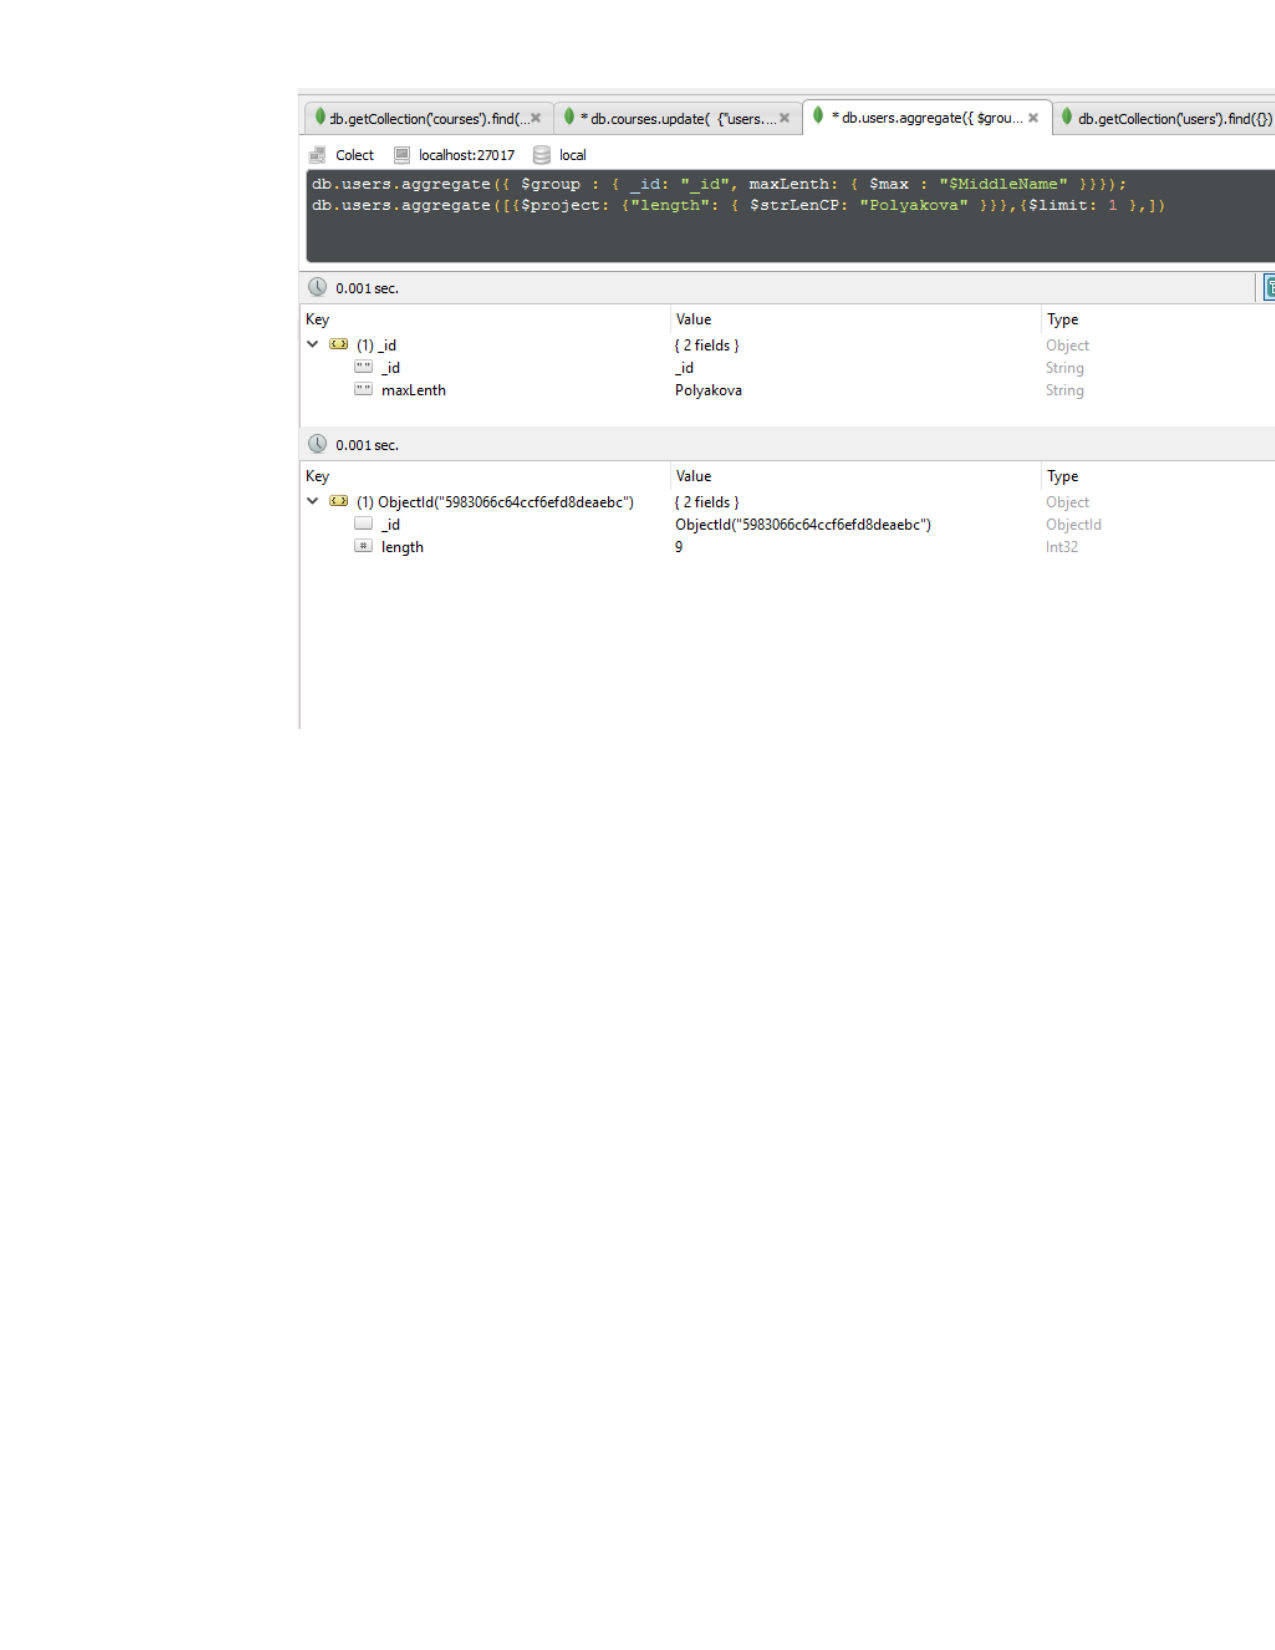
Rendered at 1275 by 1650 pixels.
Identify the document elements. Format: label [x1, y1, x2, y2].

picture [297, 88, 1275, 729]
